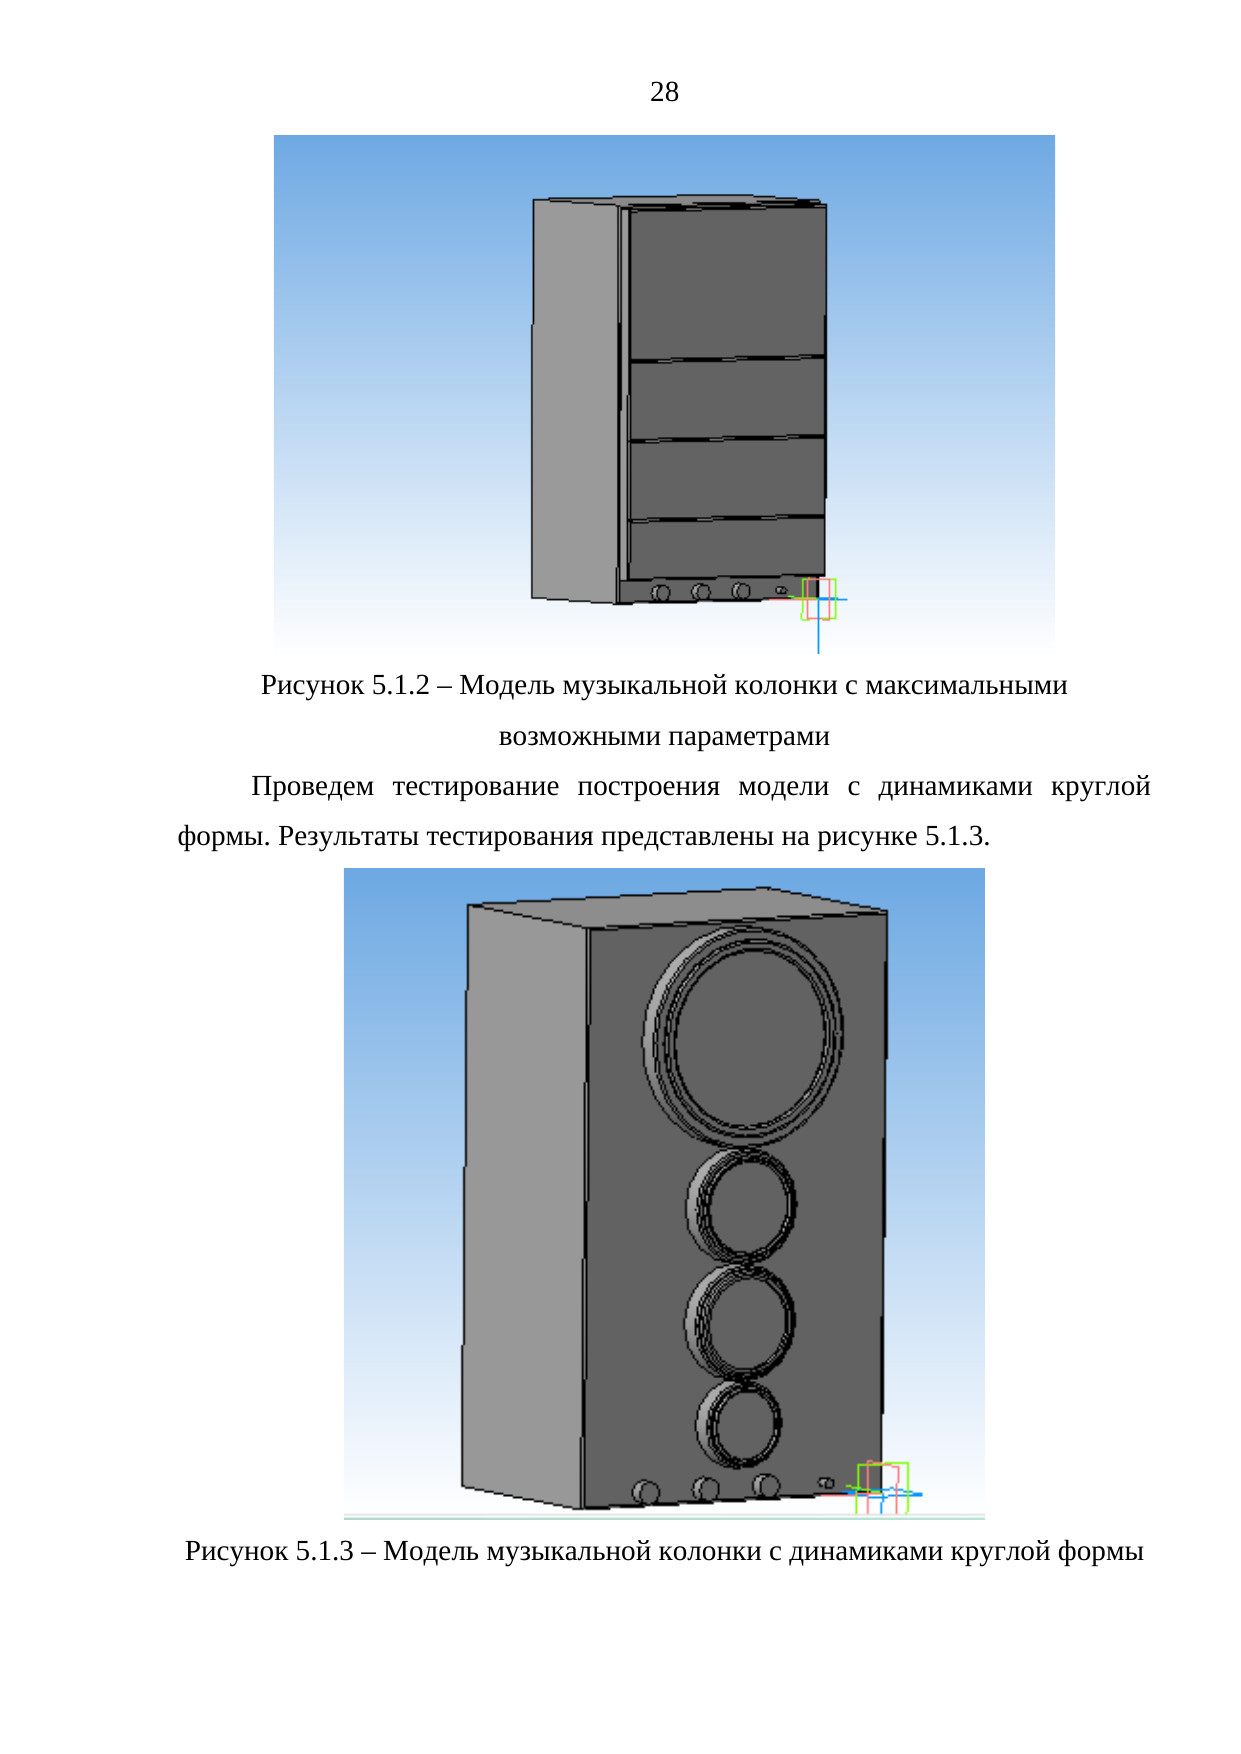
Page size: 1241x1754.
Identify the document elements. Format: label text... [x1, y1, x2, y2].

picture [273, 135, 1055, 654]
picture [343, 868, 985, 1520]
text Рисунок 5.1.3 – Модель музыкальной колонки с динамиками круглой формы [177, 1533, 1152, 1567]
text Проведем тестирование построения модели с динамиками круглой формы. Результаты тестирования представлены на рисунке 5.1.3. [177, 768, 1152, 852]
text Рисунок 5.1.2 – Модель музыкальной колонки с максимальными возможными параметрами [177, 667, 1152, 751]
